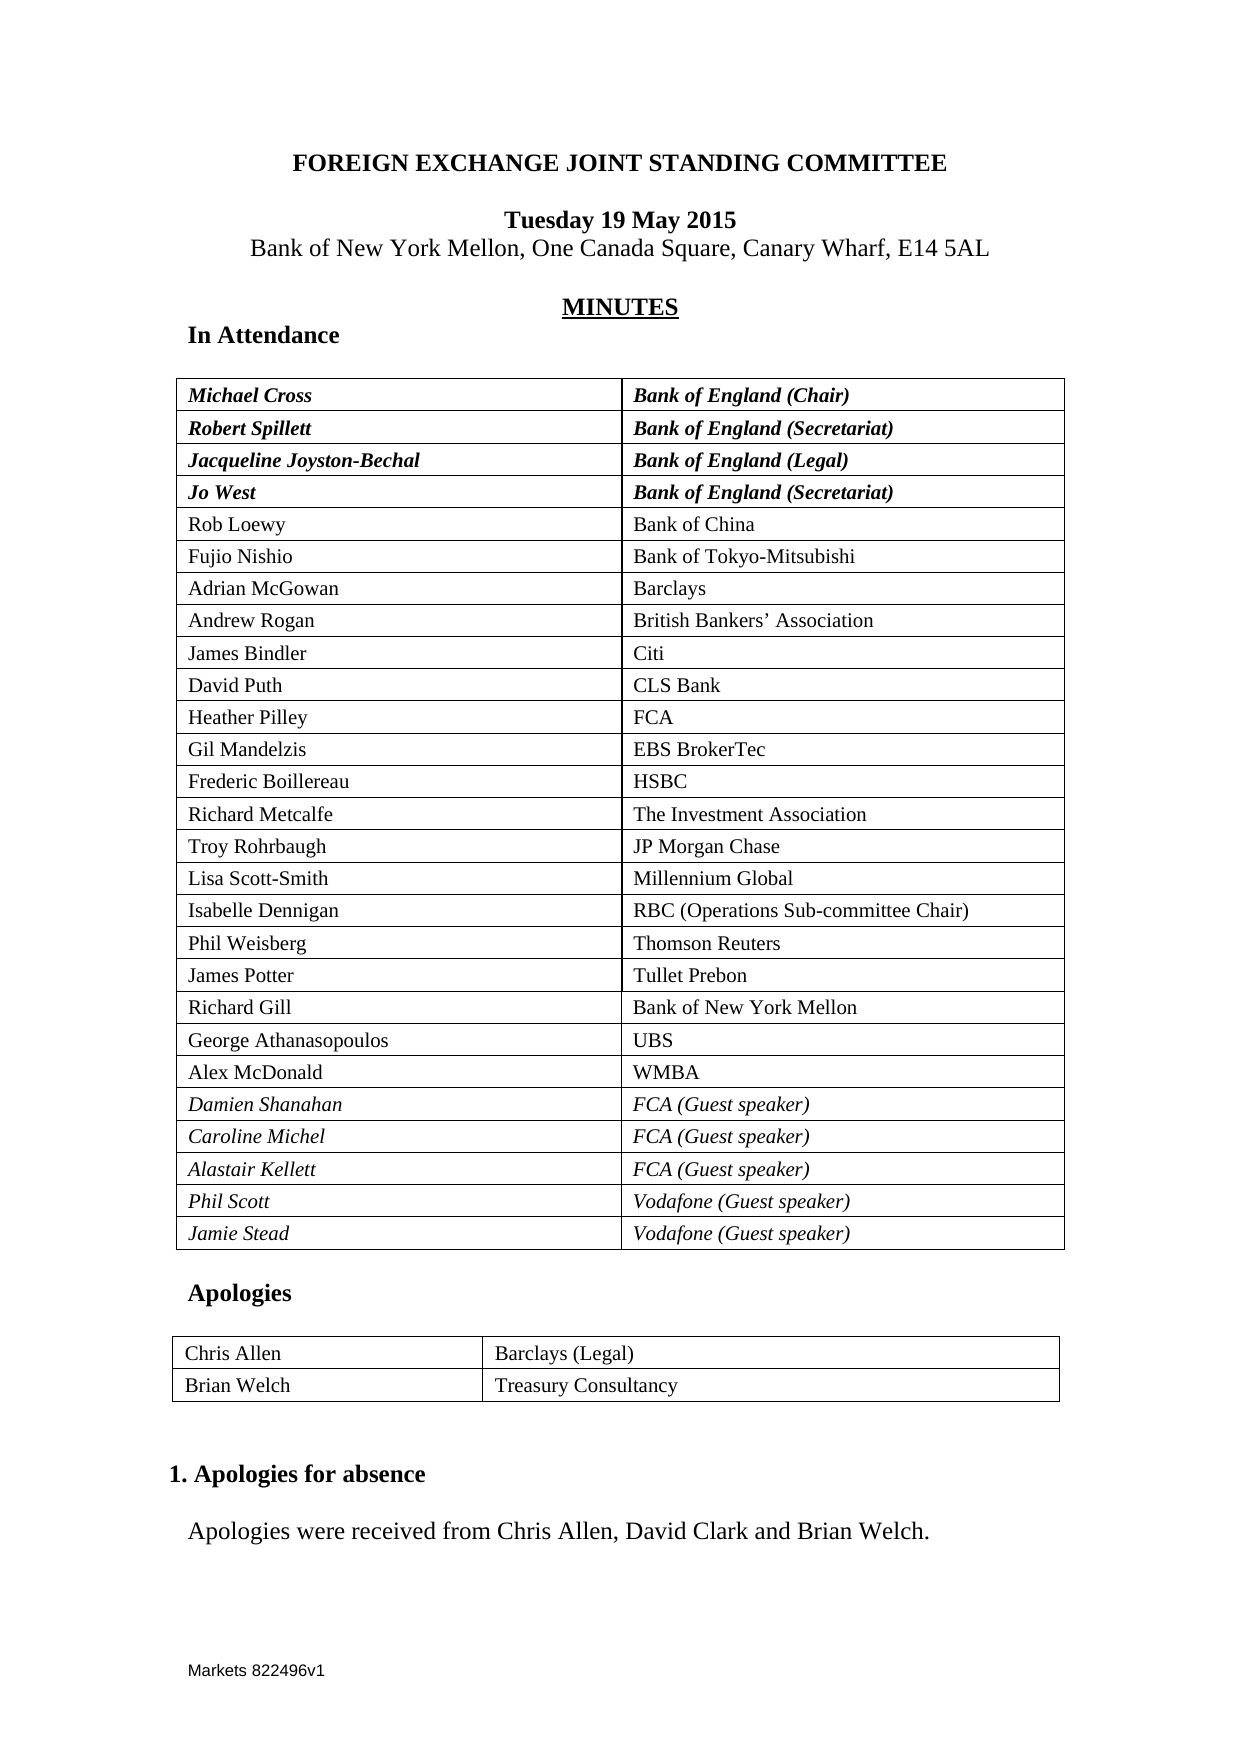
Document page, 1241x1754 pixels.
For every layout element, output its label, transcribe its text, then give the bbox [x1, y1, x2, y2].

table_cell FCA [623, 701, 1064, 732]
table_cell HSBC [623, 766, 1064, 797]
table_cell Rob Loewy [177, 508, 621, 539]
table_cell Jamie Stead [177, 1217, 621, 1249]
table_cell James Potter [177, 959, 621, 991]
table_cell British Bankers’ Association [623, 605, 1064, 636]
text Bank of New York Mellon, One Canada Square, Canary Wharf, E14 5AL [248, 234, 992, 262]
table_cell Isabelle Dennigan [177, 895, 621, 926]
table_cell FCA (Guest speaker) [622, 1121, 1064, 1152]
table_cell Bank of England (Legal) [623, 444, 1064, 475]
table_header Bank of England (Chair) [623, 379, 1064, 410]
table_cell Richard Metcalfe [177, 798, 621, 829]
table_cell Adrian McGowan [177, 573, 621, 603]
table_cell Millennium Global [623, 863, 1064, 894]
table_cell Tullet Prebon [623, 959, 1064, 991]
table_cell RBC (Operations Sub-committee Chair) [623, 895, 1064, 926]
table_cell Frederic Boillereau [177, 766, 621, 797]
table_cell Caroline Michel [177, 1121, 621, 1152]
table_cell Robert Spillett [177, 411, 621, 443]
table_cell Troy Rohrbaugh [177, 830, 621, 862]
text Apologies [187, 1278, 1076, 1307]
table_cell David Puth [177, 669, 621, 700]
table_cell Bank of China [623, 508, 1064, 539]
table_cell Gil Mandelzis [177, 734, 621, 765]
table_header Chris Allen [173, 1337, 482, 1368]
table_cell Damien Shanahan [177, 1088, 621, 1119]
table_cell Treasury Consultancy [483, 1369, 1059, 1401]
table_cell FCA (Guest speaker) [622, 1153, 1064, 1184]
table_cell Bank of New York Mellon [622, 992, 1064, 1023]
subtitle FOREIGN EXCHANGE JOINT STANDING COMMITTEE [248, 148, 992, 176]
table_cell UBS [622, 1024, 1064, 1055]
table_cell Lisa Scott-Smith [177, 863, 621, 894]
text Apologies were received from Chris Allen, David Clark and Brian Welch. [187, 1516, 1076, 1544]
table_cell Alastair Kellett [177, 1153, 621, 1184]
table_cell Barclays [623, 573, 1064, 603]
table_cell Jacqueline Joyston-Bechal [177, 444, 621, 475]
table_cell Phil Scott [177, 1185, 621, 1216]
table_header Michael Cross [177, 379, 621, 410]
table_cell Alex McDonald [177, 1056, 621, 1087]
table_cell Fujio Nishio [177, 541, 621, 572]
table_cell Vodafone (Guest speaker) [622, 1185, 1064, 1216]
table_cell FCA (Guest speaker) [622, 1088, 1064, 1119]
table_header Barclays (Legal) [483, 1337, 1059, 1368]
text Tuesday 19 May 2015 [248, 205, 992, 234]
table_cell Vodafone (Guest speaker) [622, 1217, 1064, 1249]
table_cell Citi [623, 637, 1064, 668]
table_cell Phil Weisberg [177, 927, 621, 958]
list Apologies for absence [169, 1459, 1076, 1487]
table_cell Andrew Rogan [177, 605, 621, 636]
table_cell Heather Pilley [177, 701, 621, 732]
text In Attendance [187, 320, 1076, 349]
table_cell Jo West [177, 476, 621, 507]
table_cell George Athanasopoulos [177, 1024, 621, 1055]
table_cell Brian Welch [173, 1369, 482, 1401]
table_cell Thomson Reuters [623, 927, 1064, 958]
text MINUTES [248, 292, 992, 320]
table_cell James Bindler [177, 637, 621, 668]
table_cell WMBA [622, 1056, 1064, 1087]
table_cell Bank of England (Secretariat) [623, 476, 1064, 507]
table_cell Bank of England (Secretariat) [623, 411, 1064, 443]
table_cell The Investment Association [623, 798, 1064, 829]
table_cell Richard Gill [177, 992, 621, 1023]
table_cell Bank of Tokyo-Mitsubishi [623, 541, 1064, 572]
table_cell CLS Bank [623, 669, 1064, 700]
table_cell EBS BrokerTec [623, 734, 1064, 765]
table_cell JP Morgan Chase [623, 830, 1064, 862]
